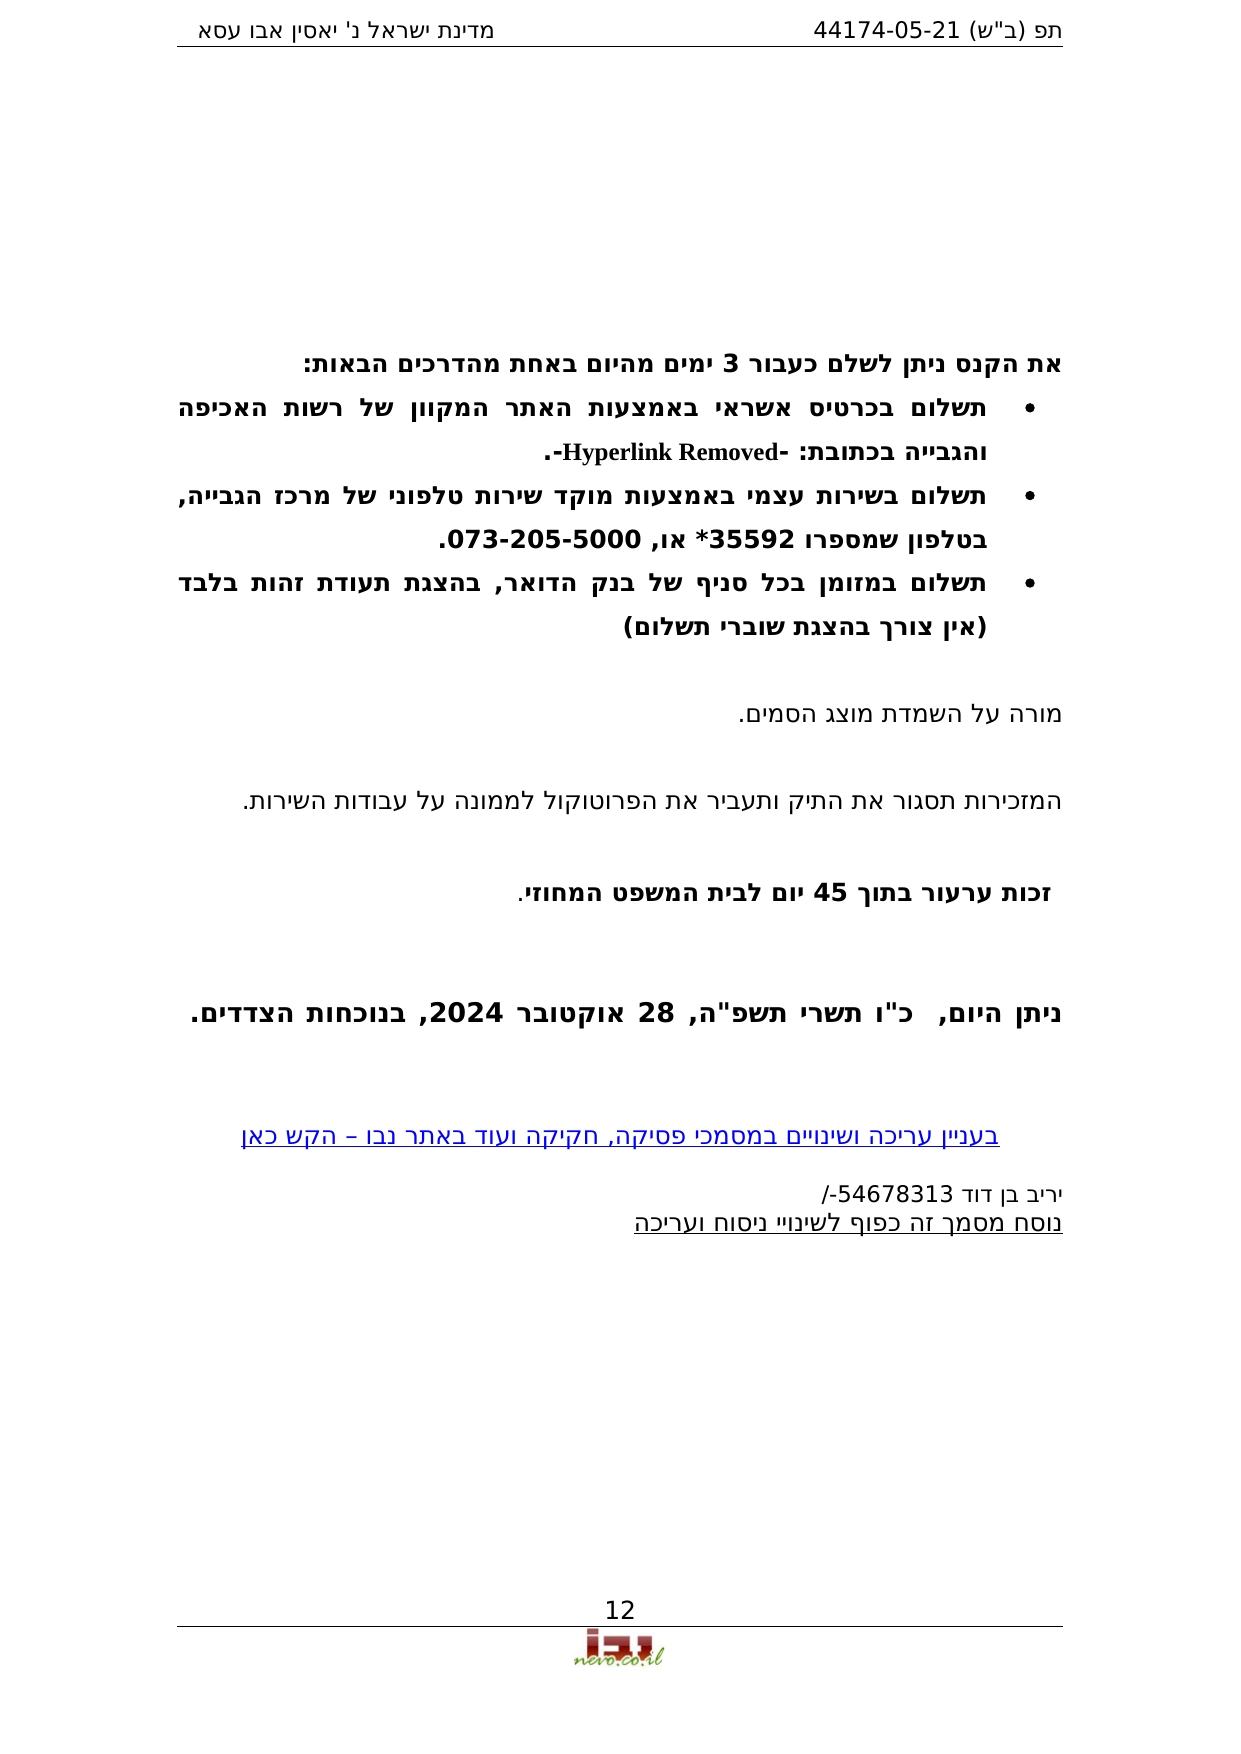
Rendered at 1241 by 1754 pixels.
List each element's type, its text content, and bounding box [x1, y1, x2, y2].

list תשלום במזומן בכל סניף של בנק הדואר, בהצגת תעודת זהות בלבד (אין צורך בהצגת שוברי תשלום) [177, 568, 1026, 641]
list תשלום בשירות עצמי באמצעות מוקד שירות טלפוני של מרכז הגבייה, בטלפון שמספרו 35592* או, 073-205-5000. [177, 481, 1026, 554]
list תשלום בכרטיס אשראי באמצעות האתר המקוון של רשות האכיפה והגבייה בכתובת: -Hyperlink Removed-. [177, 393, 1026, 466]
text בעניין עריכה ושינויים במסמכי פסיקה, חקיקה ועוד באתר נבו – הקש כאן [177, 1121, 1063, 1150]
text 54678313זכות ערעור בתוך 45 יום לבית המשפט המחוזי. [177, 878, 1063, 907]
text ניתן היום, כ"ו תשרי תשפ"ה, 28 אוקטובר 2024, בנוכחות הצדדים. [177, 997, 1063, 1076]
text יריב בן דוד 54678313-/ [177, 1181, 1063, 1208]
text המזכירות תסגור את התיק ותעביר את הפרוטוקול לממונה על עבודות השירות. [177, 786, 1063, 815]
text את הקנס ניתן לשלם כעבור 3 ימים מהיום באחת מהדרכים הבאות: [177, 350, 1063, 379]
text מורה על השמדת מוצג הסמים. [177, 699, 1063, 728]
text נוסח מסמך זה כפוף לשינויי ניסוח ועריכה [177, 1208, 1063, 1237]
picture [574, 1628, 666, 1667]
